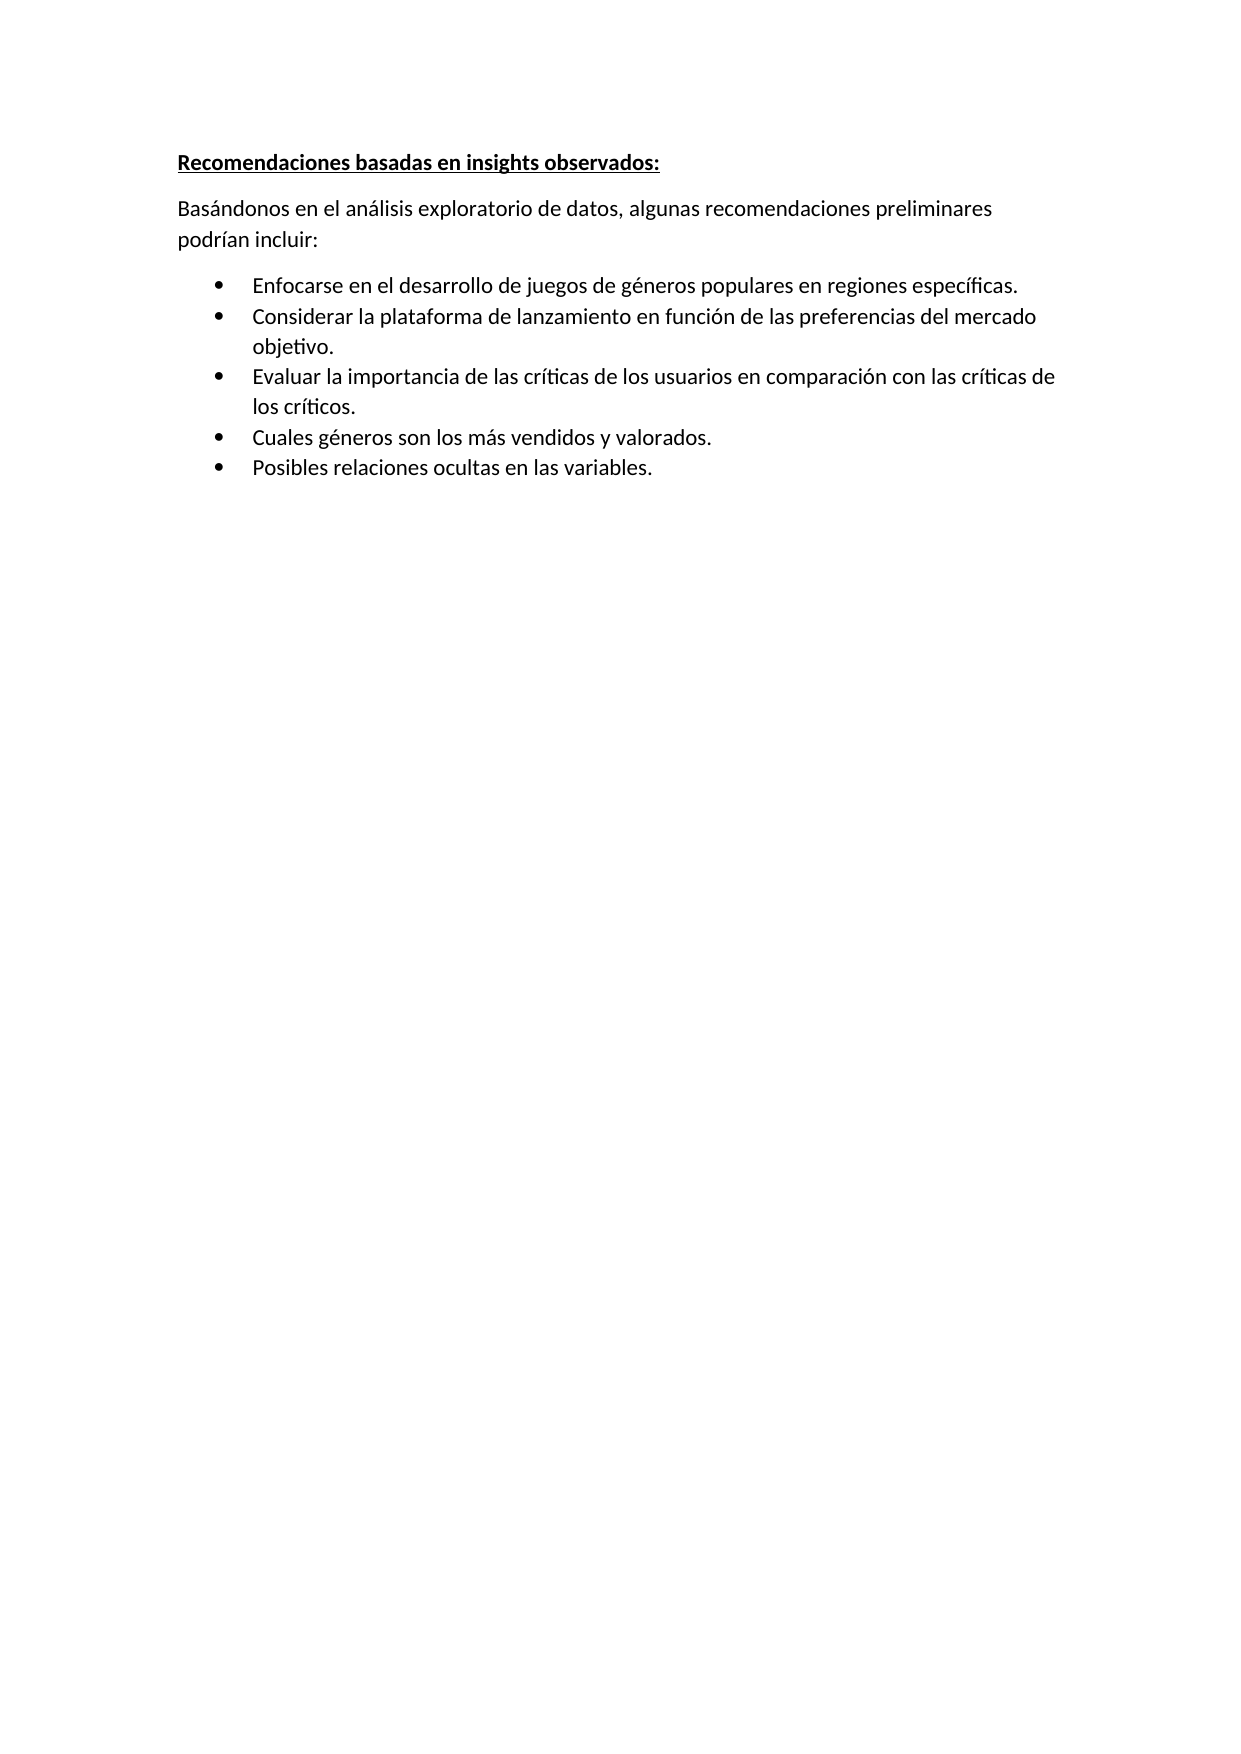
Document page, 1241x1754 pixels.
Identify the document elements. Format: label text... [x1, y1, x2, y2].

text Recomendaciones basadas en insights observados: [177, 148, 1063, 176]
list Enfocarse en el desarrollo de juegos de géneros populares en regiones específicas. [215, 272, 1063, 299]
list Considerar la plataforma de lanzamiento en función de las preferencias del mercado objetivo. [215, 302, 1063, 360]
list Evaluar la importancia de las críticas de los usuarios en comparación con las críticas de los críticos. [215, 362, 1063, 420]
list Posibles relaciones ocultas en las variables. [215, 453, 1063, 481]
text Basándonos en el análisis exploratorio de datos, algunas recomendaciones preliminares podrían incluir: [177, 194, 1063, 253]
list Cuales géneros son los más vendidos y valorados. [215, 423, 1063, 451]
